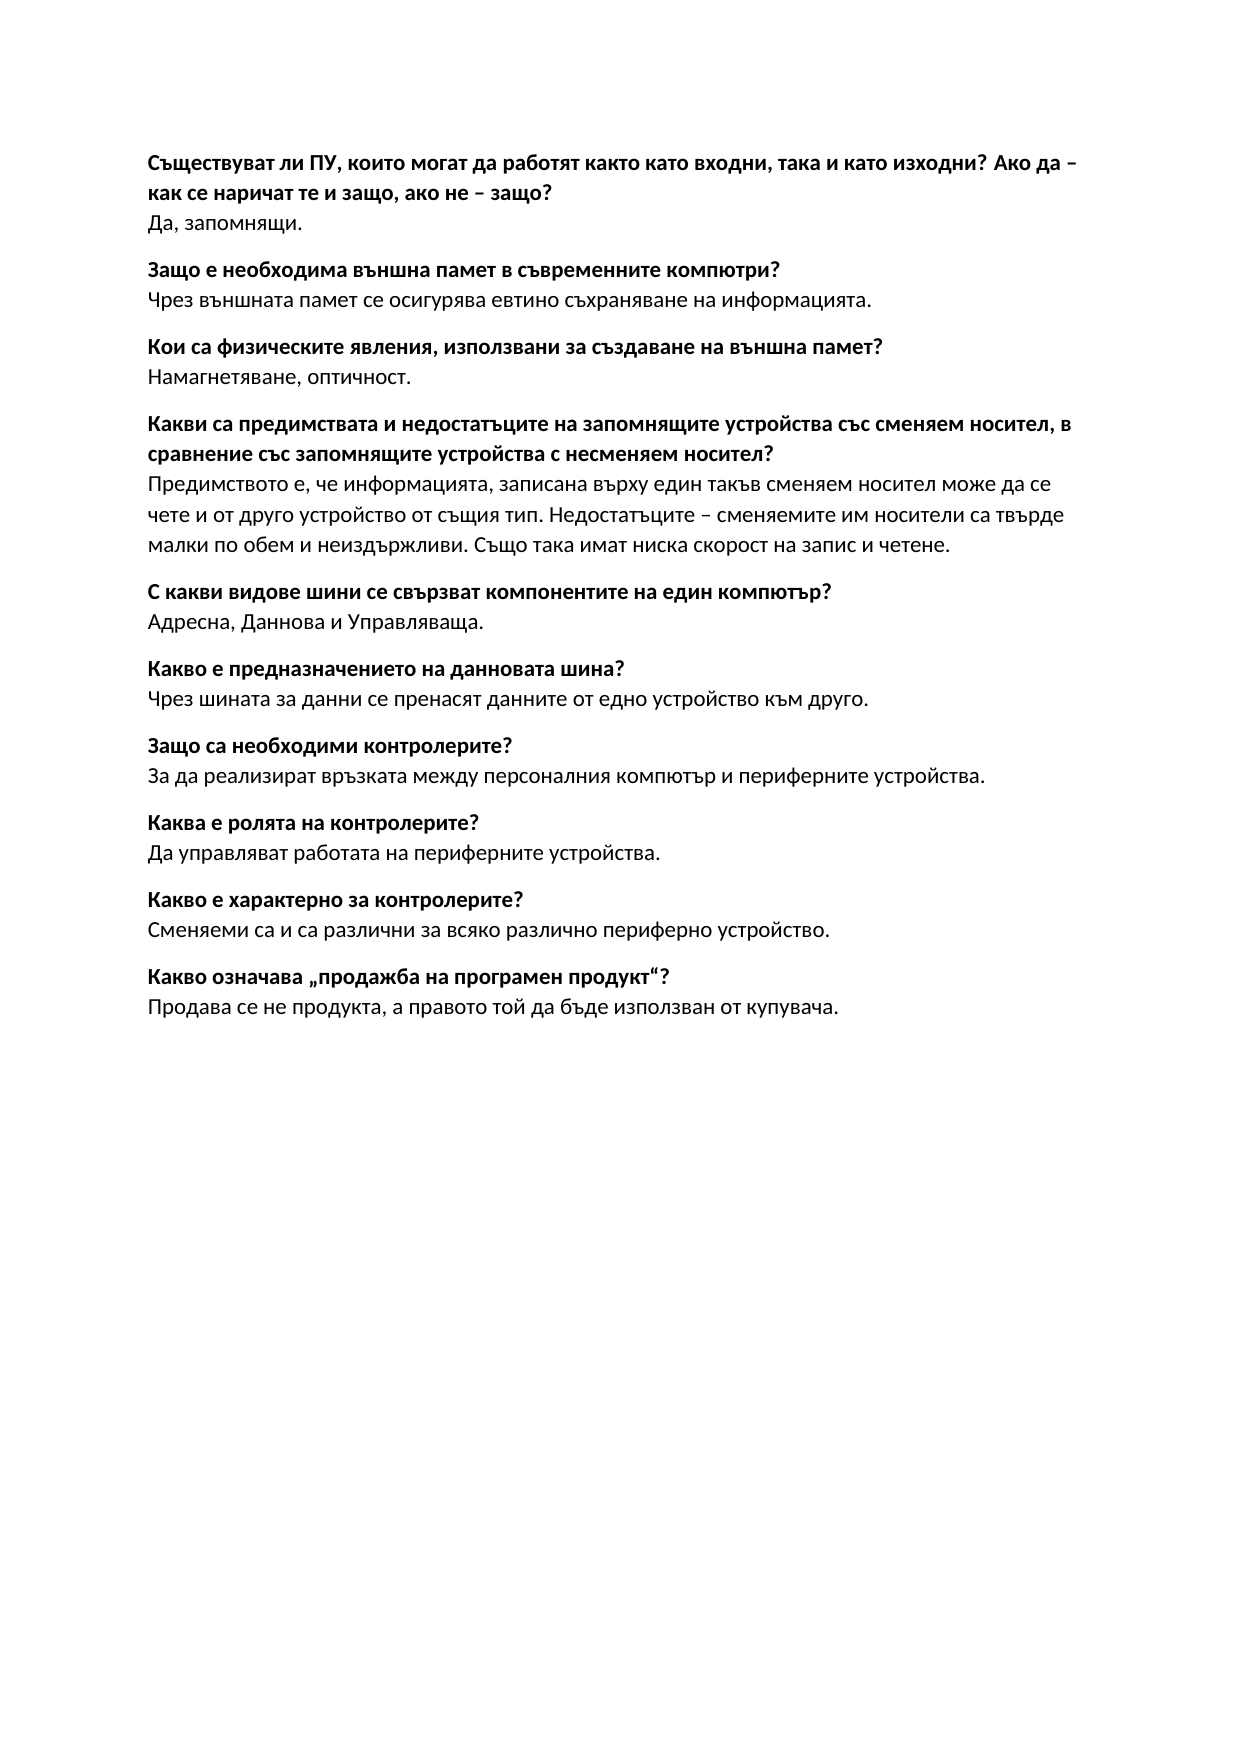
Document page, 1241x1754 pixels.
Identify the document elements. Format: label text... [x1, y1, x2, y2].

text Какви са предимствата и недостатъците на запомнящите устройства със сменяем носител, в сравнение със запомнящите устройства с несменяем носител? Предимството е, че информацията, записана върху един такъв сменяем носител може да се чете и от друго устройство от същия тип. Недостатъците – сменяемите им носители са твърде малки по обем и неиздържливи. Също така имат ниска скорост на запис и четене. [148, 409, 1093, 558]
text Кои са физическите явления, използвани за създаване на външна памет? Намагнетяване, оптичност. [148, 332, 1093, 390]
text Каква е ролята на контролерите? Да управляват работата на периферните устройства. [148, 808, 1093, 866]
text Съществуват ли ПУ, които могат да работят както като входни, така и като изходни? Ако да – как се наричат те и защо, ако не – защо? Да, запомнящи. [148, 148, 1093, 236]
text Защо е необходима външна памет в съвременните компютри? Чрез външната памет се осигурява евтино съхраняване на информацията. [148, 255, 1093, 313]
text С какви видове шини се свързват компонентите на един компютър? Адресна, Даннова и Управляваща. [148, 577, 1093, 635]
text Какво означава „продажба на програмен продукт“? Продава се не продукта, а правото той да бъде използван от купувача. [148, 962, 1093, 1020]
text Какво е характерно за контролерите? Сменяеми са и са различни за всяко различно периферно устройство. [148, 885, 1093, 943]
text Защо са необходими контролерите? За да реализират връзката между персоналния компютър и периферните устройства. [148, 731, 1093, 789]
text Какво е предназначението на данновата шина? Чрез шината за данни се пренасят данните от едно устройство към друго. [148, 654, 1093, 712]
